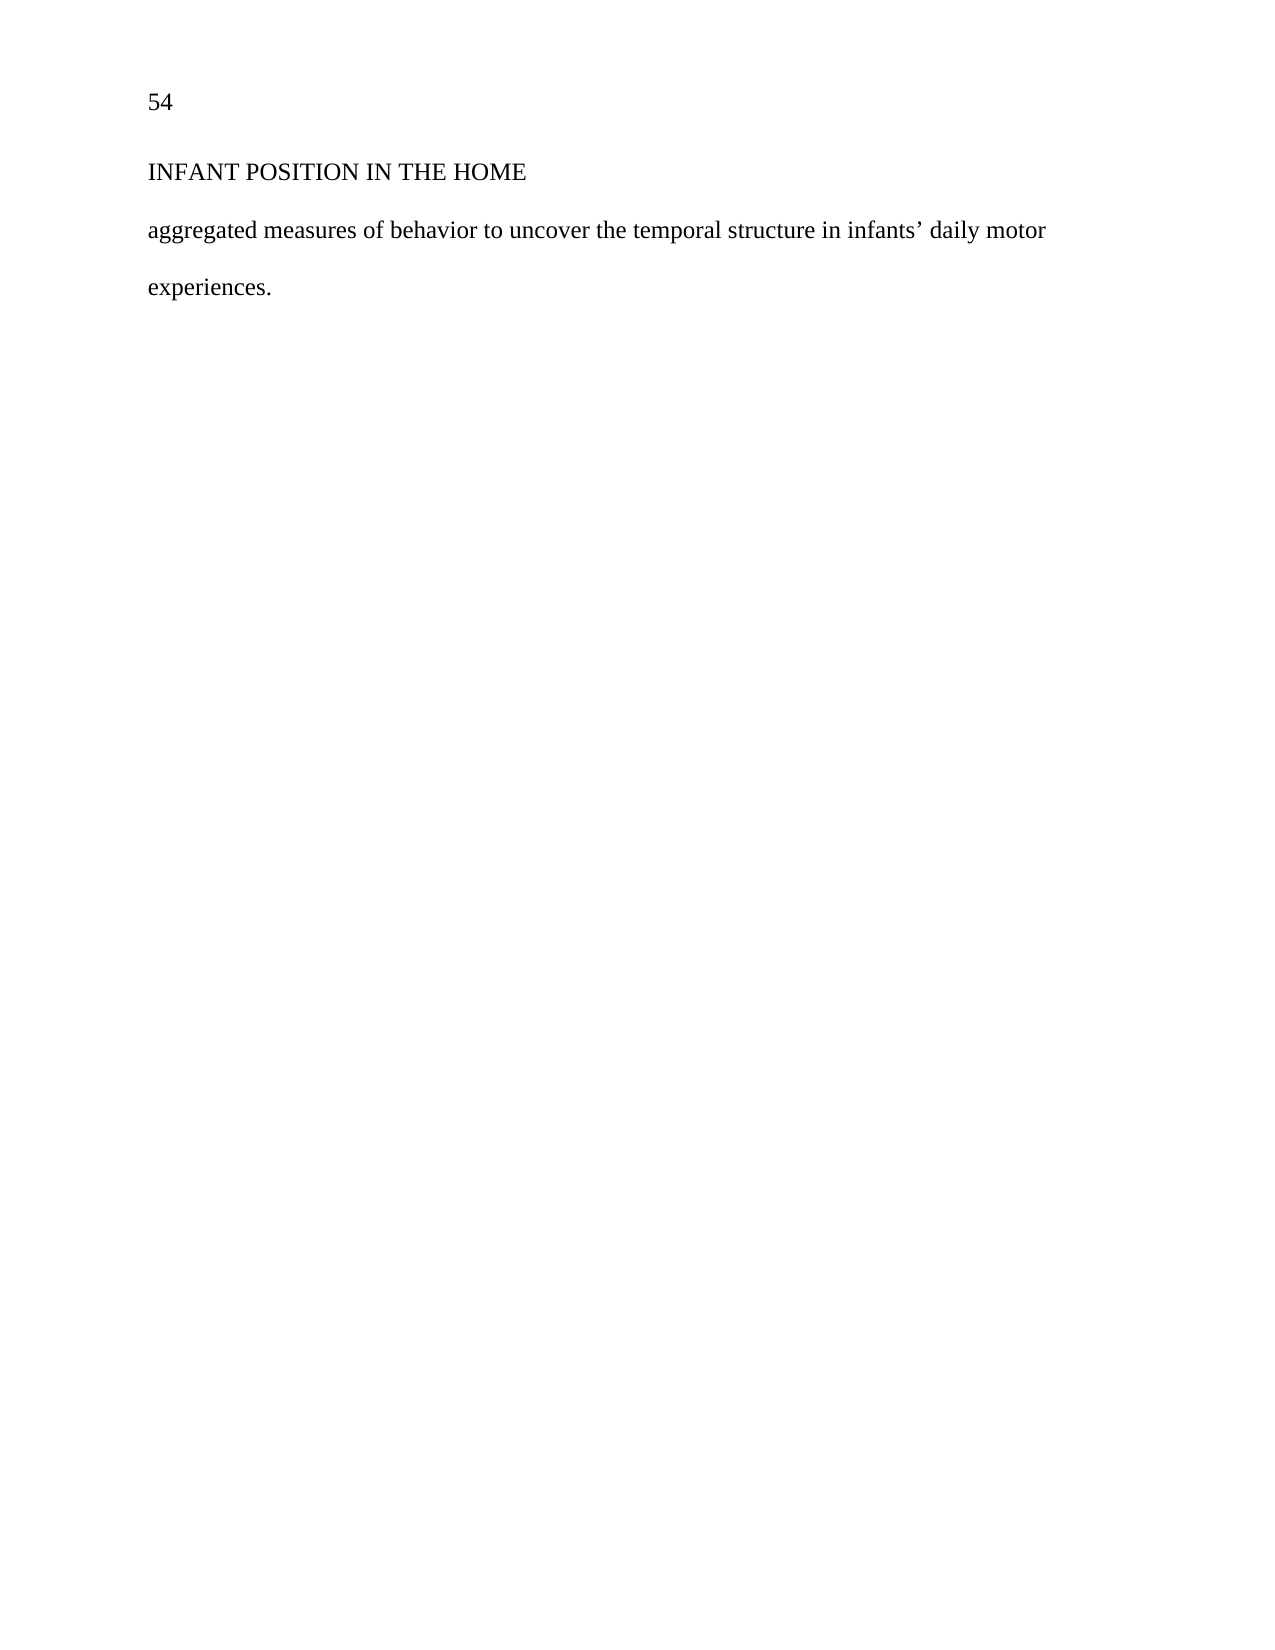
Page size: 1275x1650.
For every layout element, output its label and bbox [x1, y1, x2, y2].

text [148, 215, 1127, 301]
